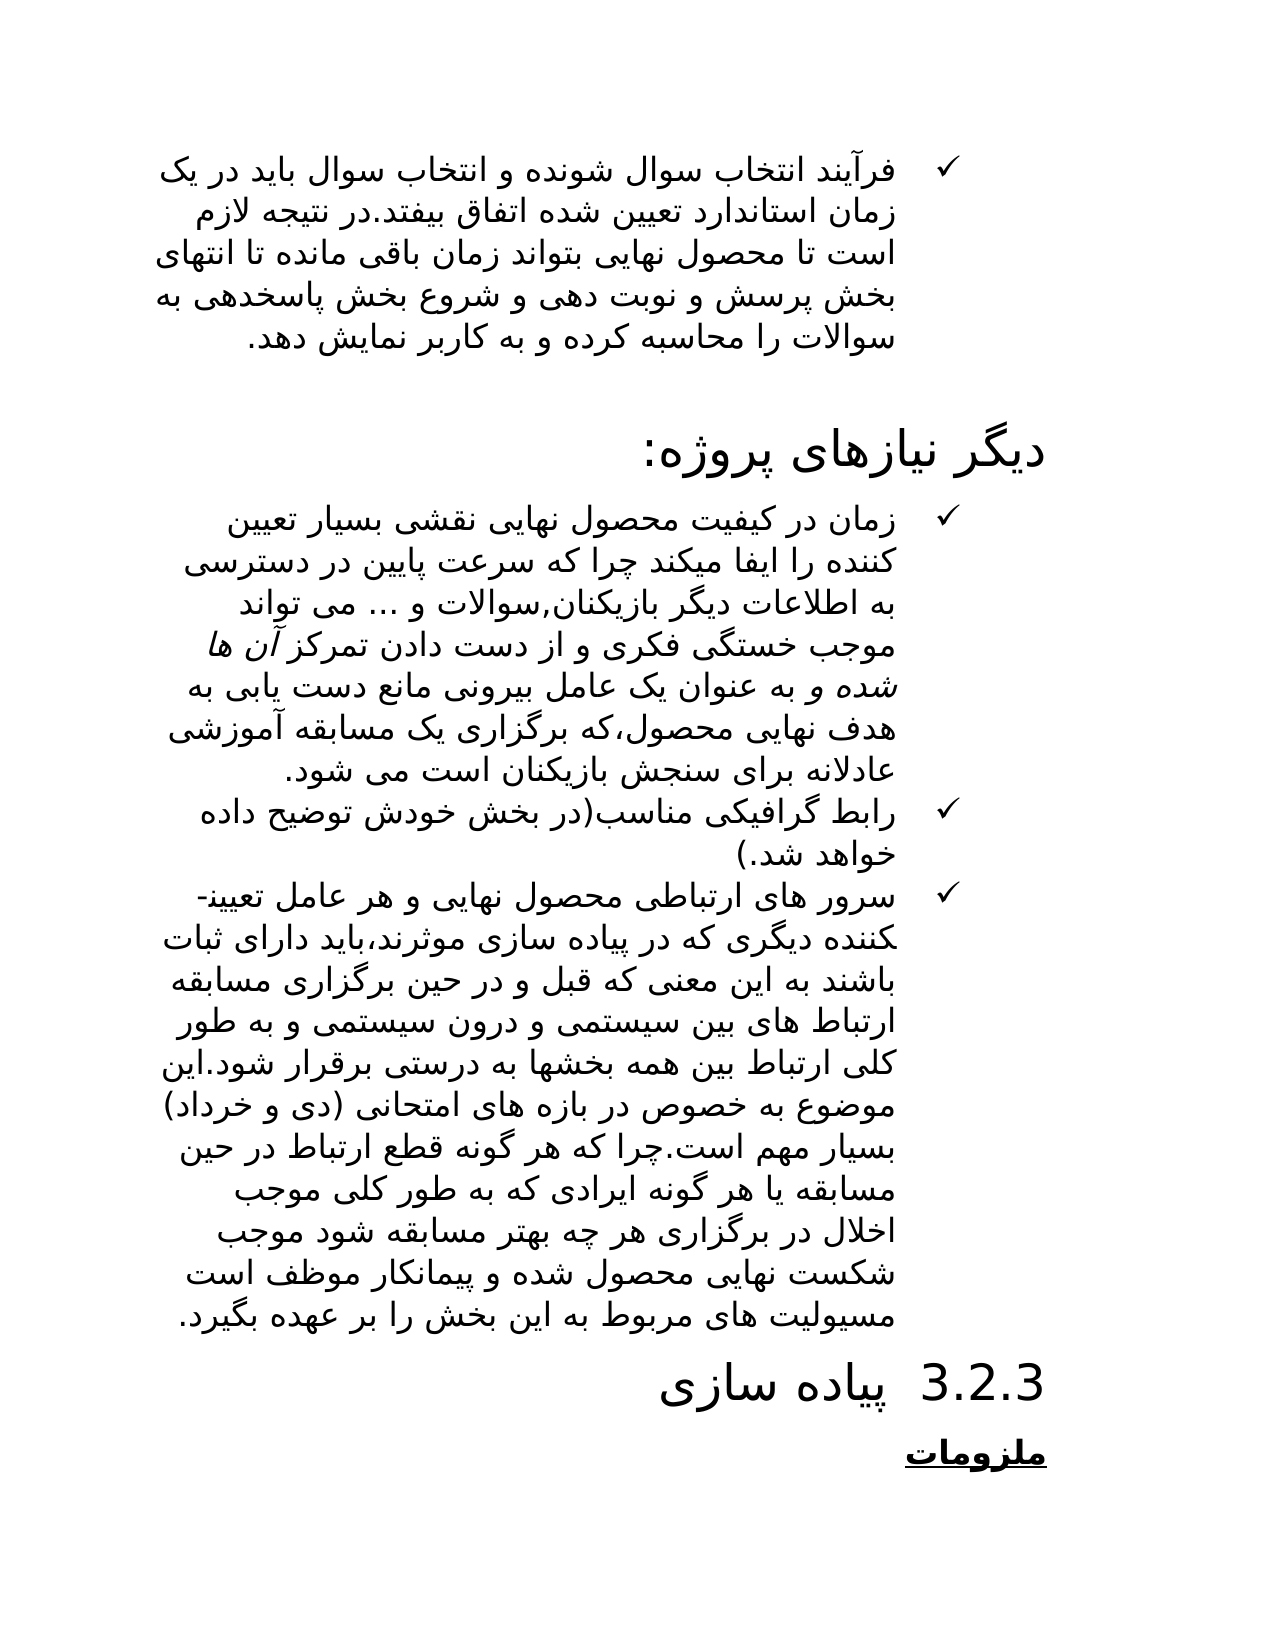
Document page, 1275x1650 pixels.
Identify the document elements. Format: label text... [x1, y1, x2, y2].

list رابط گرافیکی مناسب(در بخش خودش توضیح داده خواهد شد.) [150, 793, 934, 873]
list زمان در کیفیت محصول نهایی نقشی بسیار تعیین کننده را ایفا میکند چرا که سرعت پایین در دسترسی به اطلاعات دیگر بازیکنان,سوالات و ... می تواند موجب خستگی فکری و از دست دادن تمرکز آن ها شده و به عنوان یک عامل بیرونی مانع دست یابی به هدف نهایی محصول،که برگزاری یک مسابقه آموزشی عادلانه برای سنجش بازیکنان است می شود. [150, 499, 934, 789]
list سرور های ارتباطی محصول نهایی و هر عامل تعیینکننده دیگری که در پیاده سازی موثرند،باید دارای ثبات باشند به این معنی که قبل و در حین برگزاری مسابقه ارتباط های بین سیستمی و درون سیستمی و به طور کلی ارتباط بین همه بخشها به درستی برقرار شود.این موضوع به خصوص در بازه های امتحانی (دی و خرداد) بسیار مهم است.چرا که هر گونه قطع ارتباط در حین مسابقه یا هر گونه ایرادی که به طور کلی موجب اخلال در برگزاری هر چه بهتر مسابقه شود موجب شکست نهایی محصول شده و پیمانکار موظف است مسیولیت های مربوط به این بخش را بر عهده بگیرد. [150, 876, 934, 1334]
text ملزومات [150, 1433, 1050, 1472]
list فرآیند انتخاب سوال شونده و انتخاب سوال باید در یک زمان استاندارد تعیین شده اتفاق بیفتد.در نتیجه لازم است تا محصول نهایی بتواند زمان باقی مانده تا انتهای بخش پرسش و نوبت دهی و شروع بخش پاسخدهی به سوالات را محاسبه کرده و به کاربر نمایش دهد. [150, 150, 934, 356]
text دیگر نیازهای پروژه: [150, 420, 1050, 478]
text 3.2.3 پیاده سازی [150, 1354, 1050, 1412]
